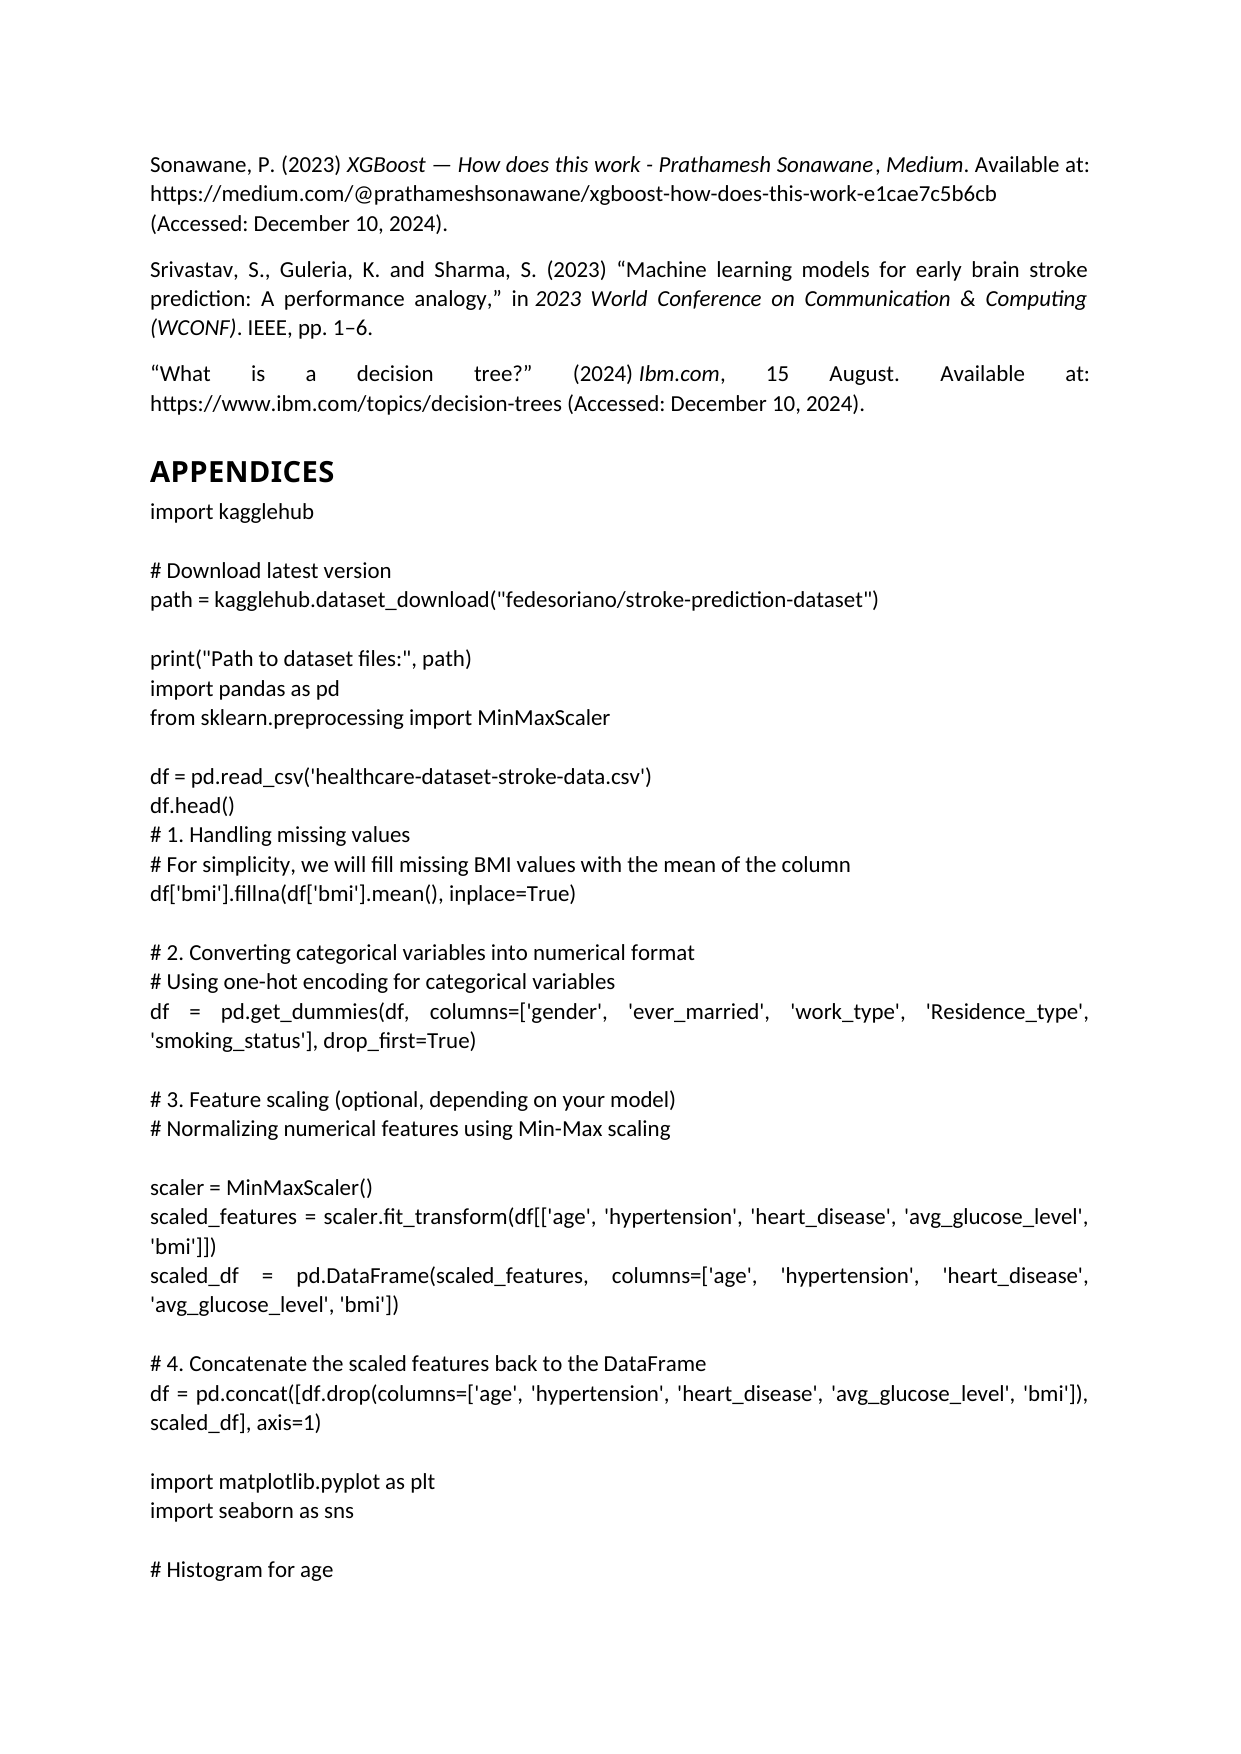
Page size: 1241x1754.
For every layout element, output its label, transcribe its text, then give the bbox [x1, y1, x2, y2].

text # Using one-hot encoding for categorical variables [150, 967, 1090, 996]
text Sonawane, P. (2023) XGBoost — How does this work - Prathamesh Sonawane, Medium. Available at: https://medium.com/@prathameshsonawane/xgboost-how-does-this-work-e1cae7c5b6cb (Accessed: December 10, 2024). [150, 150, 1090, 237]
text import pandas as pd [150, 674, 1090, 702]
text df = pd.concat([df.drop(columns=['age', 'hypertension', 'heart_disease', 'avg_glucose_level', 'bmi']), scaled_df], axis=1) [150, 1379, 1090, 1436]
text # 4. Concatenate the scaled features back to the DataFrame [150, 1349, 1090, 1377]
text path = kagglehub.dataset_download("fedesoriano/stroke-prediction-dataset") [150, 586, 1090, 614]
text print("Path to dataset files:", path) [150, 644, 1090, 672]
text # 1. Handling missing values [150, 821, 1090, 849]
text “What is a decision tree?” (2024) Ibm.com, 15 August. Available at: https://www.ibm.com/topics/decision-trees (Accessed: December 10, 2024). [150, 359, 1090, 417]
text df = pd.get_dummies(df, columns=['gender', 'ever_married', 'work_type', 'Residence_type', 'smoking_status'], drop_first=True) [150, 997, 1090, 1054]
text scaler = MinMaxScaler() [150, 1173, 1090, 1201]
text from sklearn.preprocessing import MinMaxScaler [150, 703, 1090, 731]
text # 2. Converting categorical variables into numerical format [150, 938, 1090, 966]
text df = pd.read_csv('healthcare-dataset-stroke-data.csv') [150, 762, 1090, 790]
text scaled_features = scaler.fit_transform(df[['age', 'hypertension', 'heart_disease', 'avg_glucose_level', 'bmi']]) [150, 1202, 1090, 1260]
text # Histogram for age [150, 1555, 1090, 1583]
text import matplotlib.pyplot as plt [150, 1467, 1090, 1495]
text # Download latest version [150, 556, 1090, 584]
text import seaborn as sns [150, 1496, 1090, 1524]
text import kagglehub [150, 497, 1090, 526]
text scaled_df = pd.DataFrame(scaled_features, columns=['age', 'hypertension', 'heart_disease', 'avg_glucose_level', 'bmi']) [150, 1261, 1090, 1319]
text # 3. Feature scaling (optional, depending on your model) [150, 1085, 1090, 1113]
text df['bmi'].fillna(df['bmi'].mean(), inplace=True) [150, 879, 1090, 907]
text df.head() [150, 791, 1090, 819]
text # Normalizing numerical features using Min-Max scaling [150, 1114, 1090, 1142]
subtitle Appendices [150, 452, 1090, 491]
text Srivastav, S., Guleria, K. and Sharma, S. (2023) “Machine learning models for early brain stroke prediction: A performance analogy,” in 2023 World Conference on Communication & Computing (WCONF). IEEE, pp. 1–6. [150, 255, 1090, 342]
text # For simplicity, we will fill missing BMI values with the mean of the column [150, 850, 1090, 878]
